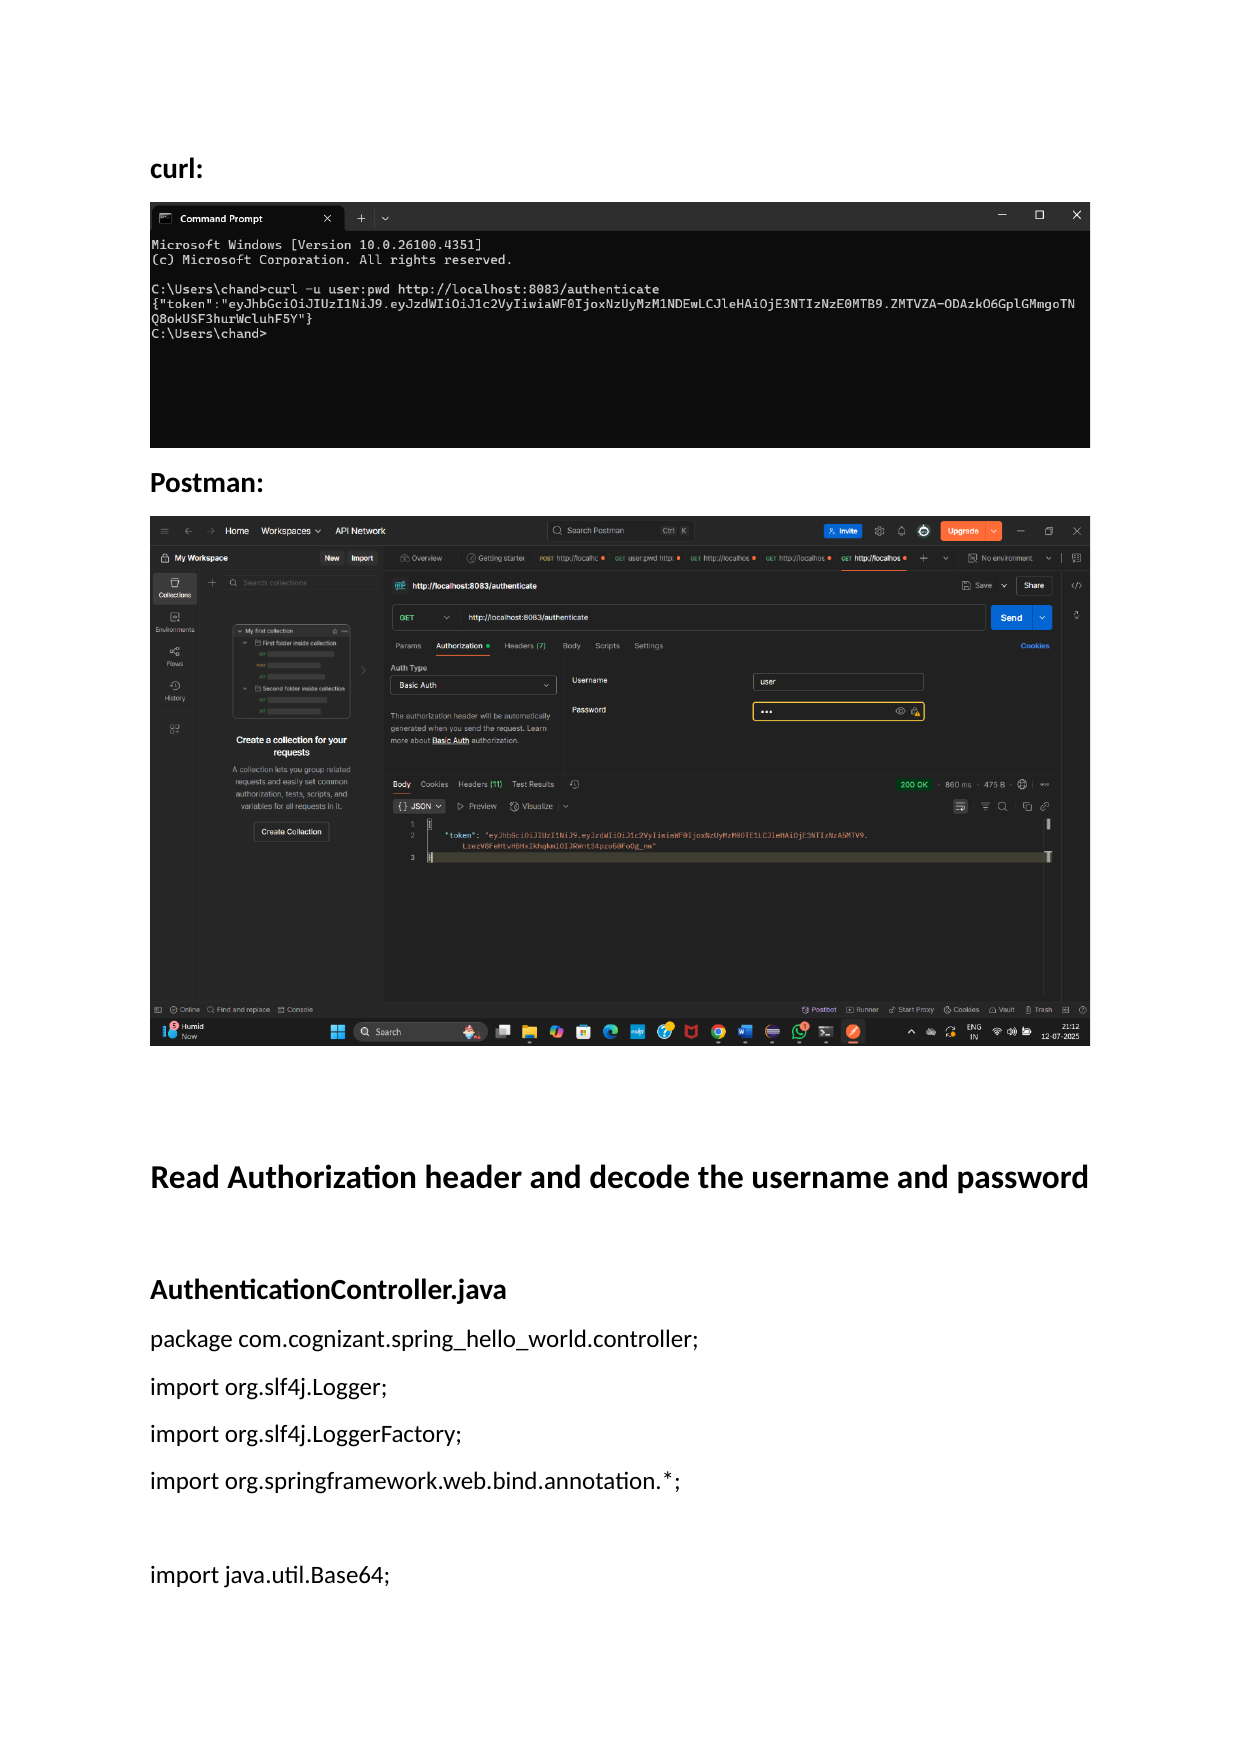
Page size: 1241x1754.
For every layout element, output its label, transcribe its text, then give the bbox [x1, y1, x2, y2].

text Read Authorization header and decode the username and password [150, 1157, 1090, 1197]
picture [150, 202, 1091, 448]
text Postman: [150, 464, 1090, 500]
picture [150, 516, 1091, 1046]
text curl: [150, 150, 1090, 186]
text package com.cognizant.spring_hello_world.controller; [150, 1324, 1090, 1354]
text import org.slf4j.LoggerFactory; [150, 1418, 1090, 1448]
text import java.util.Base64; [150, 1559, 1090, 1590]
text import org.slf4j.Logger; [150, 1371, 1090, 1401]
text import org.springframework.web.bind.annotation.*; [150, 1465, 1090, 1496]
text AuthenticationController.java [150, 1271, 1090, 1307]
